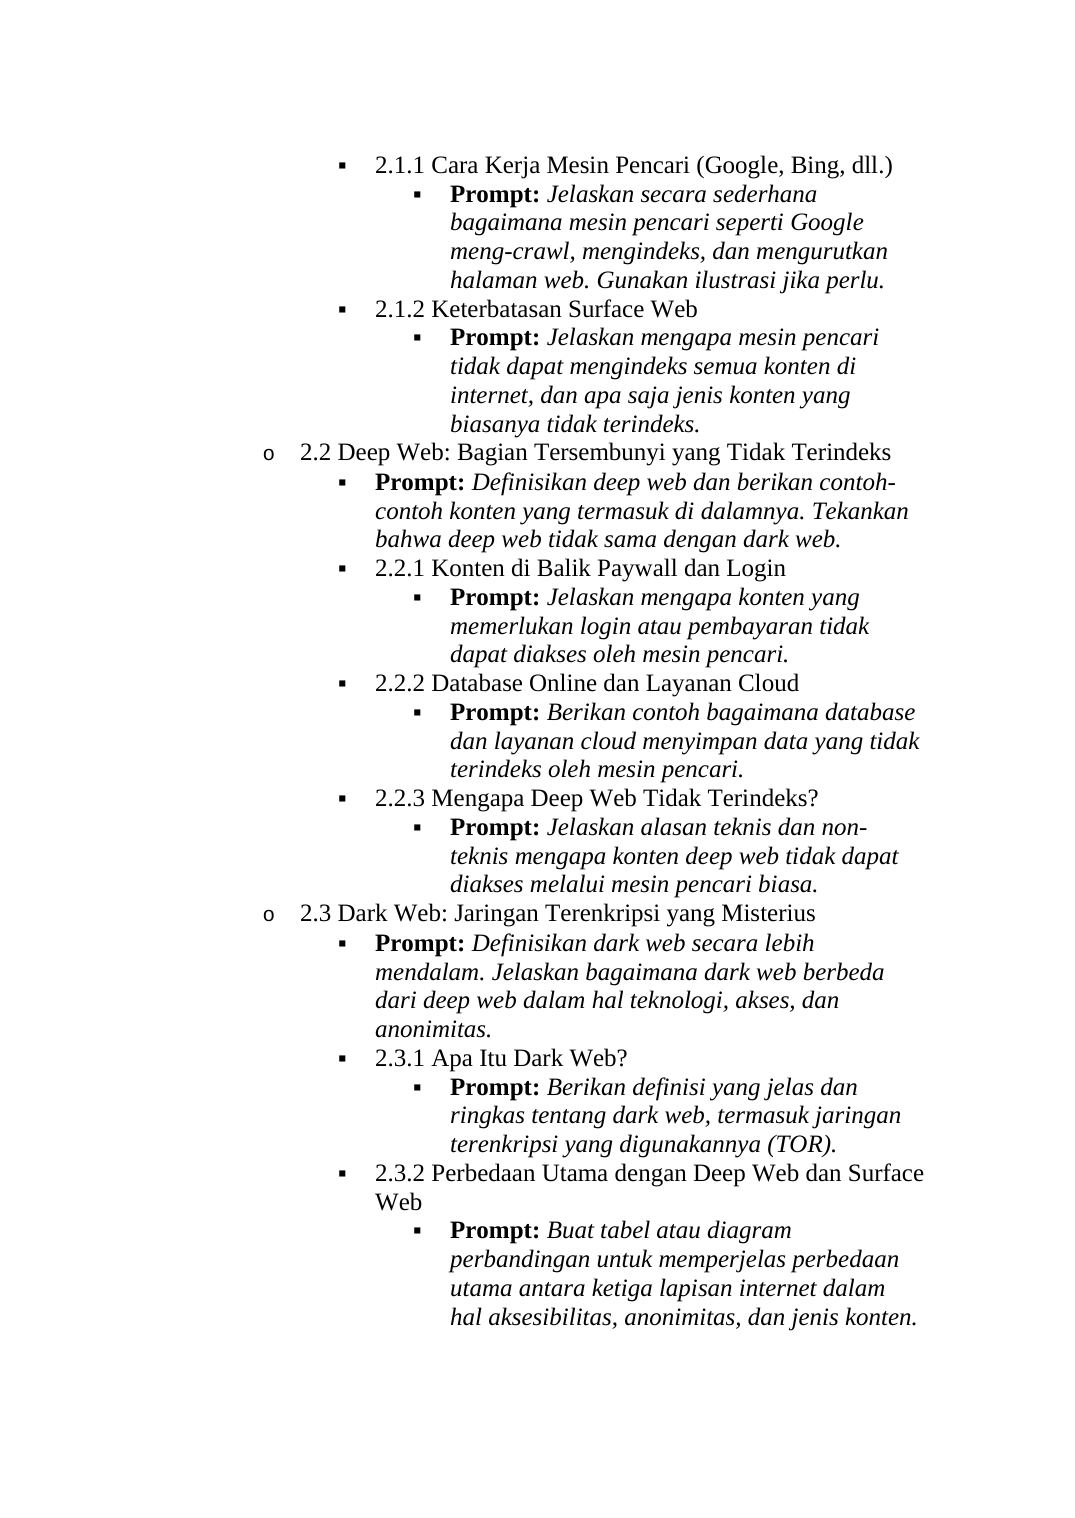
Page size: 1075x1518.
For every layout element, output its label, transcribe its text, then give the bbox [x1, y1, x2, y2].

list Prompt: Berikan contoh bagaimana database dan layanan cloud menyimpan data yang tidak terindeks oleh mesin pencari. [412, 697, 925, 783]
list 2.3.2 Perbedaan Utama dengan Deep Web dan Surface Web [337, 1158, 925, 1215]
list 2.2.2 Database Online dan Layanan Cloud [337, 668, 925, 697]
list 2.1.1 Cara Kerja Mesin Pencari (Google, Bing, dll.) [337, 150, 925, 179]
list 2.1.2 Keterbatasan Surface Web [337, 294, 925, 322]
list Prompt: Jelaskan secara sederhana bagaimana mesin pencari seperti Google meng-crawl, mengindeks, dan mengurutkan halaman web. Gunakan ilustrasi jika perlu. [412, 179, 925, 294]
list Prompt: Jelaskan mengapa mesin pencari tidak dapat mengindeks semua konten di internet, dan apa saja jenis konten yang biasanya tidak terindeks. [412, 322, 925, 437]
list Prompt: Jelaskan mengapa konten yang memerlukan login atau pembayaran tidak dapat diakses oleh mesin pencari. [412, 582, 925, 668]
list 2.3.1 Apa Itu Dark Web? [337, 1043, 925, 1072]
list 2.2.1 Konten di Balik Paywall dan Login [337, 553, 925, 582]
list Prompt: Definisikan dark web secara lebih mendalam. Jelaskan bagaimana dark web berbeda dari deep web dalam hal teknologi, akses, dan anonimitas. [337, 928, 925, 1043]
list 2.2.3 Mengapa Deep Web Tidak Terindeks? [337, 783, 925, 812]
list 2.3 Dark Web: Jaringan Terenkripsi yang Misterius [262, 898, 925, 928]
list 2.2 Deep Web: Bagian Tersembunyi yang Tidak Terindeks [262, 437, 925, 467]
list Prompt: Berikan definisi yang jelas dan ringkas tentang dark web, termasuk jaringan terenkripsi yang digunakannya (TOR). [412, 1072, 925, 1158]
list Prompt: Jelaskan alasan teknis dan non-teknis mengapa konten deep web tidak dapat diakses melalui mesin pencari biasa. [412, 812, 925, 898]
list Prompt: Buat tabel atau diagram perbandingan untuk memperjelas perbedaan utama antara ketiga lapisan internet dalam hal aksesibilitas, anonimitas, dan jenis konten. [412, 1215, 925, 1330]
list Prompt: Definisikan deep web dan berikan contoh-contoh konten yang termasuk di dalamnya. Tekankan bahwa deep web tidak sama dengan dark web. [337, 467, 925, 553]
